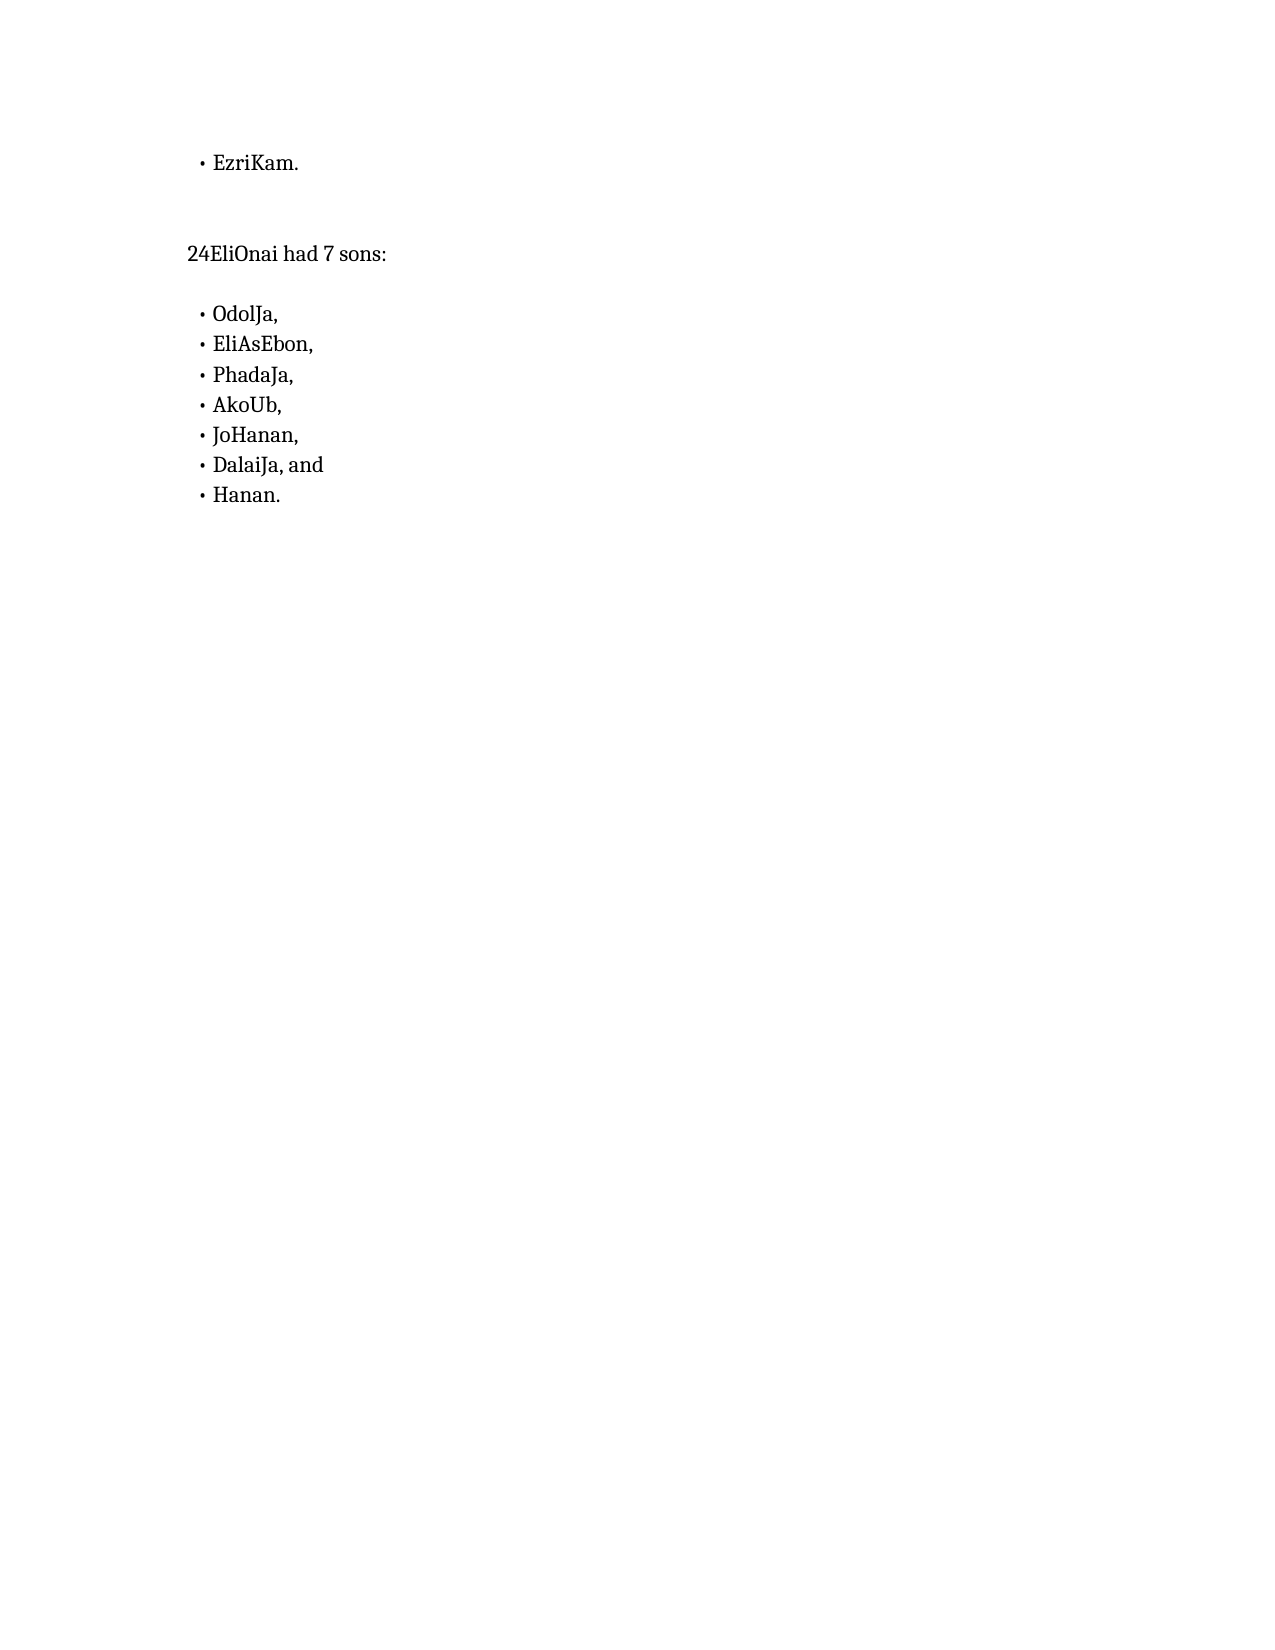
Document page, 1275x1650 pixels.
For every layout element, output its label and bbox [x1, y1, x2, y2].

text [187, 150, 1087, 569]
